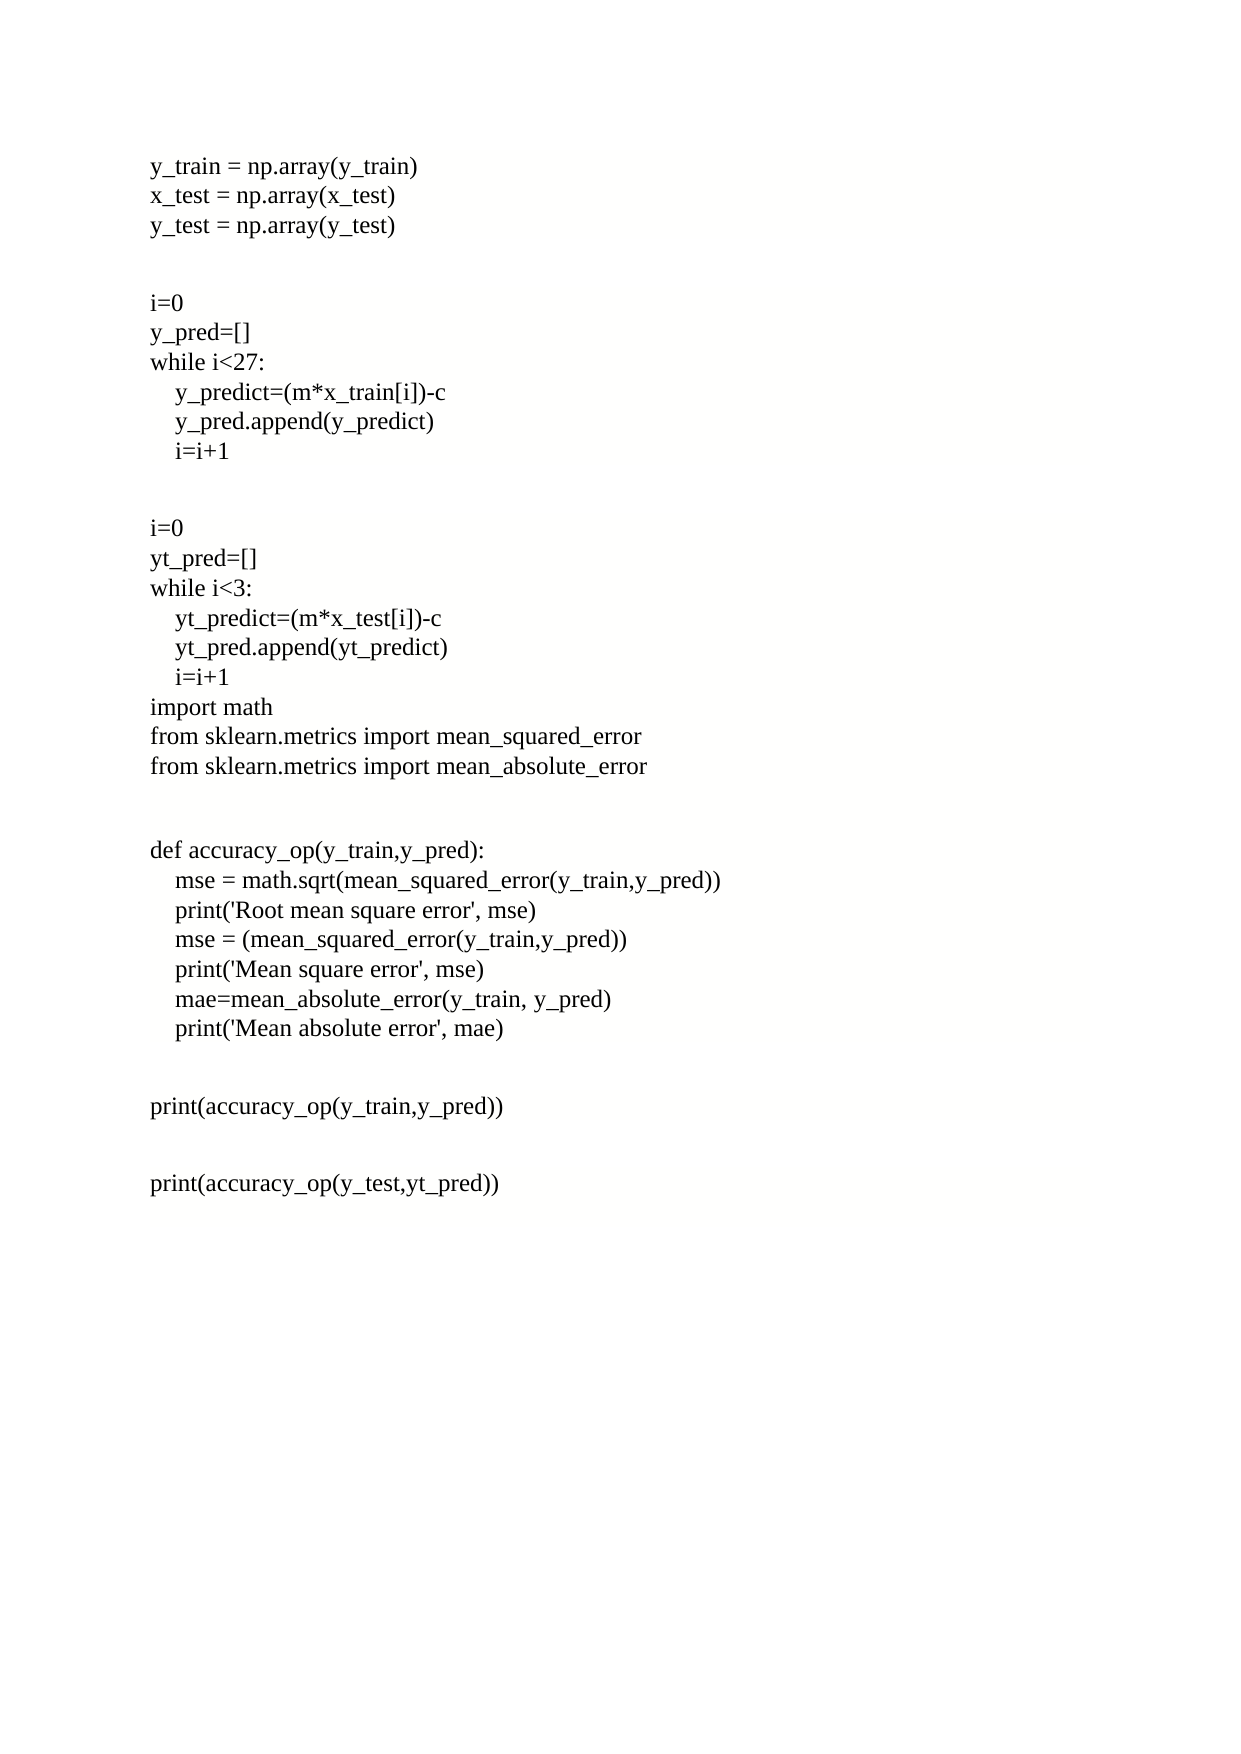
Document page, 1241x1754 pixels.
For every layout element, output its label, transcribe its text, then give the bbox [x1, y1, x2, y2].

text while i<27: [150, 346, 1090, 376]
text y_pred=[] [150, 316, 1090, 346]
text print(accuracy_op(y_train,y_pred)) [150, 1090, 1090, 1120]
text i=i+1 [150, 435, 1090, 465]
text print('Root mean square error', mse) [150, 894, 1090, 923]
text import math [150, 691, 1090, 720]
text while i<3: [150, 572, 1090, 602]
text from sklearn.metrics import mean_absolute_error [150, 750, 1090, 780]
text yt_pred=[] [150, 542, 1090, 572]
text mse = (mean_squared_error(y_train,y_pred)) [150, 923, 1090, 953]
text x_test = np.array(x_test) [150, 180, 1090, 209]
text i=0 [150, 287, 1090, 316]
text y_test = np.array(y_test) [150, 209, 1090, 239]
text mae=mean_absolute_error(y_train, y_pred) [150, 983, 1090, 1013]
text def accuracy_op(y_train,y_pred): [150, 834, 1090, 864]
text i=i+1 [150, 661, 1090, 691]
text print('Mean absolute error', mae) [150, 1013, 1090, 1042]
text from sklearn.metrics import mean_squared_error [150, 720, 1090, 750]
text print(accuracy_op(y_test,yt_pred)) [150, 1167, 1090, 1197]
text y_predict=(m*x_train[i])-c [150, 376, 1090, 406]
text yt_predict=(m*x_test[i])-c [150, 602, 1090, 631]
text print('Mean square error', mse) [150, 953, 1090, 983]
text y_pred.append(y_predict) [150, 406, 1090, 435]
text y_train = np.array(y_train) [150, 150, 1090, 180]
text i=0 [150, 513, 1090, 542]
text yt_pred.append(yt_predict) [150, 631, 1090, 661]
text mse = math.sqrt(mean_squared_error(y_train,y_pred)) [150, 864, 1090, 894]
